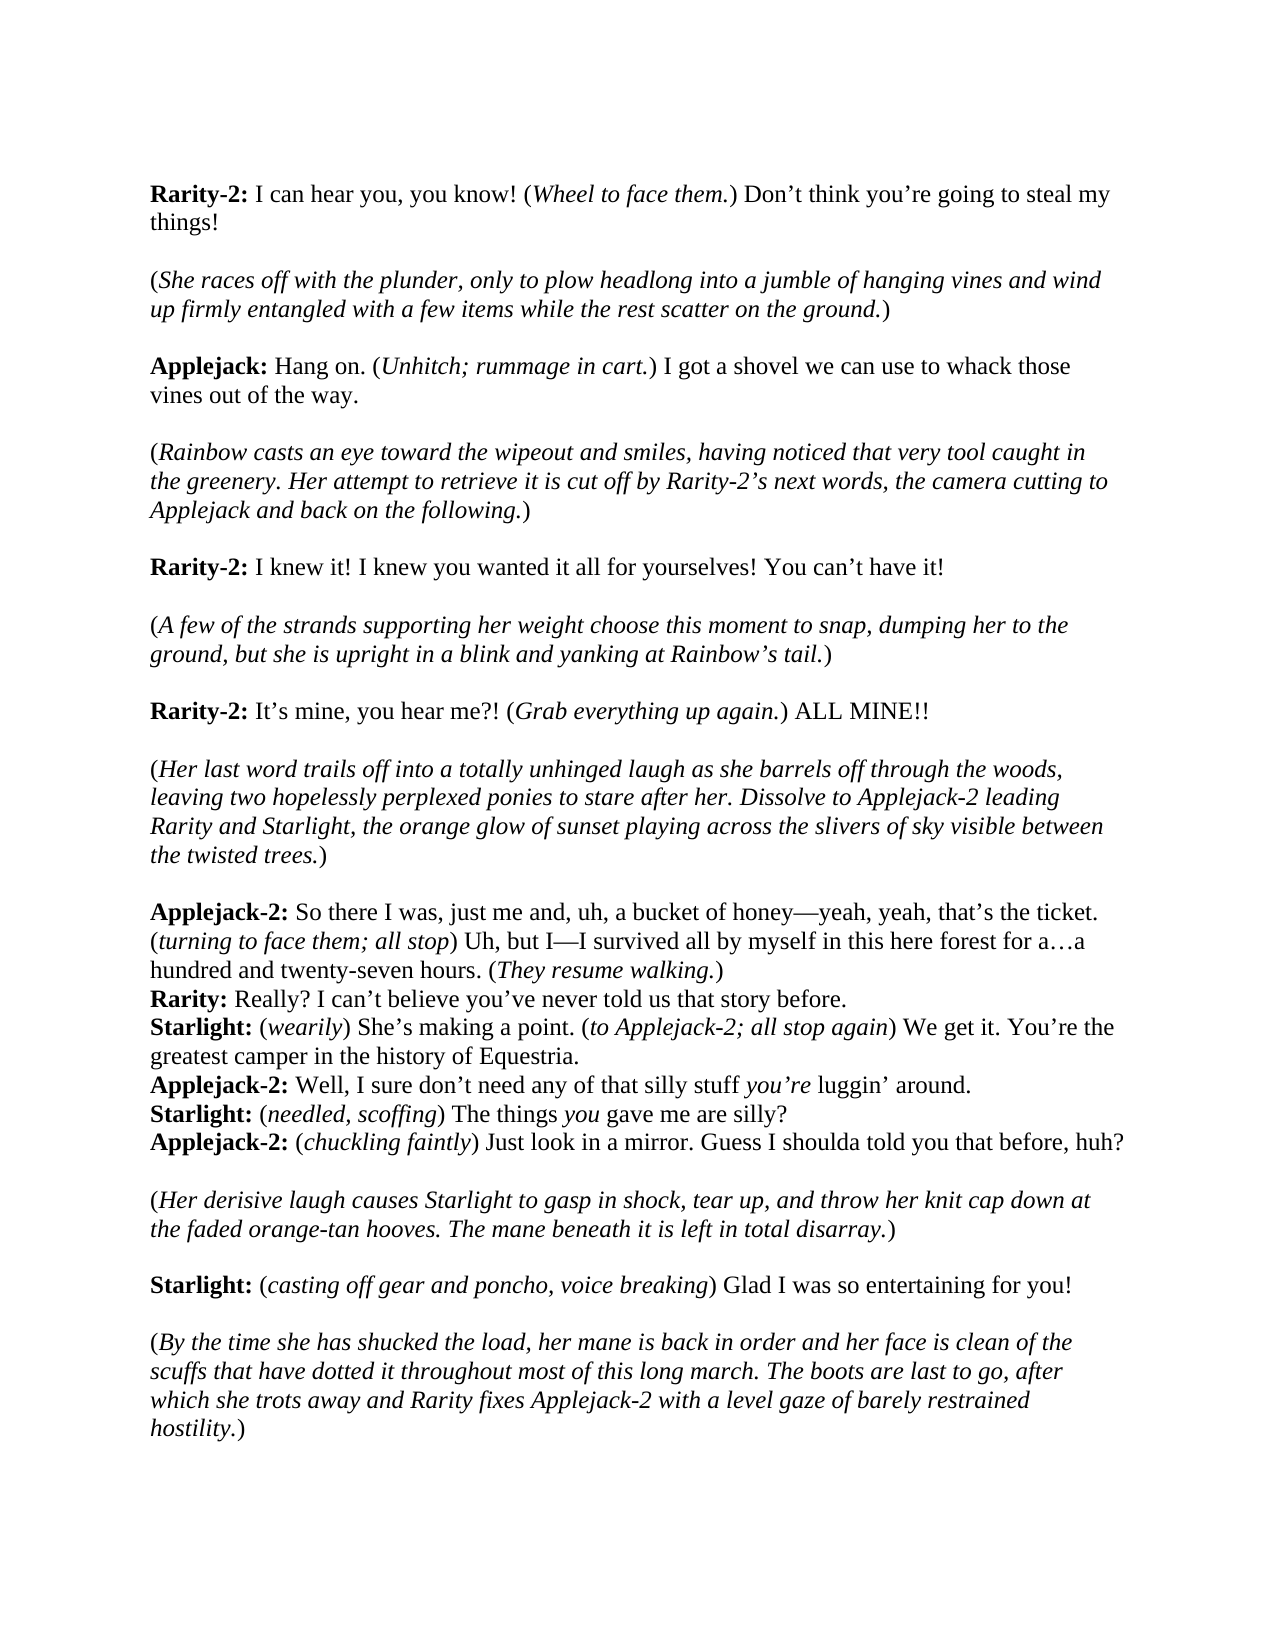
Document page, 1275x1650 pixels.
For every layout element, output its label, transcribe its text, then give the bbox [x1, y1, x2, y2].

text Applejack-2: So there I was, just me and, uh, a bucket of honey—yeah, yeah, that’s the ticket. (turning to face them; all stop) Uh, but I—I survived all by myself in this here forest for a…a hundred and twenty-seven hours. (They resume walking.) [150, 897, 1125, 984]
text (A few of the strands supporting her weight choose this moment to snap, dumping her to the ground, but she is upright in a blink and yanking at Rainbow’s tail.) [150, 610, 1125, 667]
text (Rainbow casts an eye toward the wipeout and smiles, having noticed that very tool caught in the greenery. Her attempt to retrieve it is cut off by Rarity-2’s next words, the camera cutting to Applejack and back on the following.) [150, 437, 1125, 524]
text Rarity-2: I can hear you, you know! (Wheel to face them.) Don’t think you’re going to steal my things! [150, 179, 1125, 236]
text (By the time she has shucked the load, her mane is back in order and her face is clean of the scuffs that have dotted it throughout most of this long march. The boots are last to go, after which she trots away and Rarity fixes Applejack-2 with a level gaze of barely restrained hostility.) [150, 1327, 1125, 1442]
text Applejack: Hang on. (Unhitch; rummage in cart.) I got a shovel we can use to whack those vines out of the way. [150, 351, 1125, 409]
text Starlight: (casting off gear and poncho, voice breaking) Glad I was so entertaining for you! [150, 1271, 1125, 1299]
text Starlight: (wearily) She’s making a point. (to Applejack-2; all stop again) We get it. You’re the greatest camper in the history of Equestria. [150, 1012, 1125, 1070]
text Rarity: Really? I can’t believe you’ve never told us that story before. [150, 984, 1125, 1012]
text Rarity-2: It’s mine, you hear me?! (Grab everything up again.) ALL MINE!! [150, 696, 1125, 725]
text Starlight: (needled, scoffing) The things you gave me are silly? [150, 1099, 1125, 1127]
text (She races off with the plunder, only to plow headlong into a jumble of hanging vines and wind up firmly entangled with a few items while the rest scatter on the ground.) [150, 265, 1125, 322]
text (Her derisive laugh causes Starlight to gasp in shock, tear up, and throw her knit cap down at the faded orange-tan hooves. The mane beneath it is left in total disarray.) [150, 1185, 1125, 1242]
text (Her last word trails off into a totally unhinged laugh as she barrels off through the woods, leaving two hopelessly perplexed ponies to stare after her. Dissolve to Applejack-2 leading Rarity and Starlight, the orange glow of sunset playing across the slivers of sky visible between the twisted trees.) [150, 754, 1125, 869]
text Rarity-2: I knew it! I knew you wanted it all for yourselves! You can’t have it! [150, 552, 1125, 581]
text Applejack-2: (chuckling faintly) Just look in a mirror. Guess I shoulda told you that before, huh? [150, 1127, 1125, 1156]
text Applejack-2: Well, I sure don’t need any of that silly stuff you’re luggin’ around. [150, 1070, 1125, 1099]
